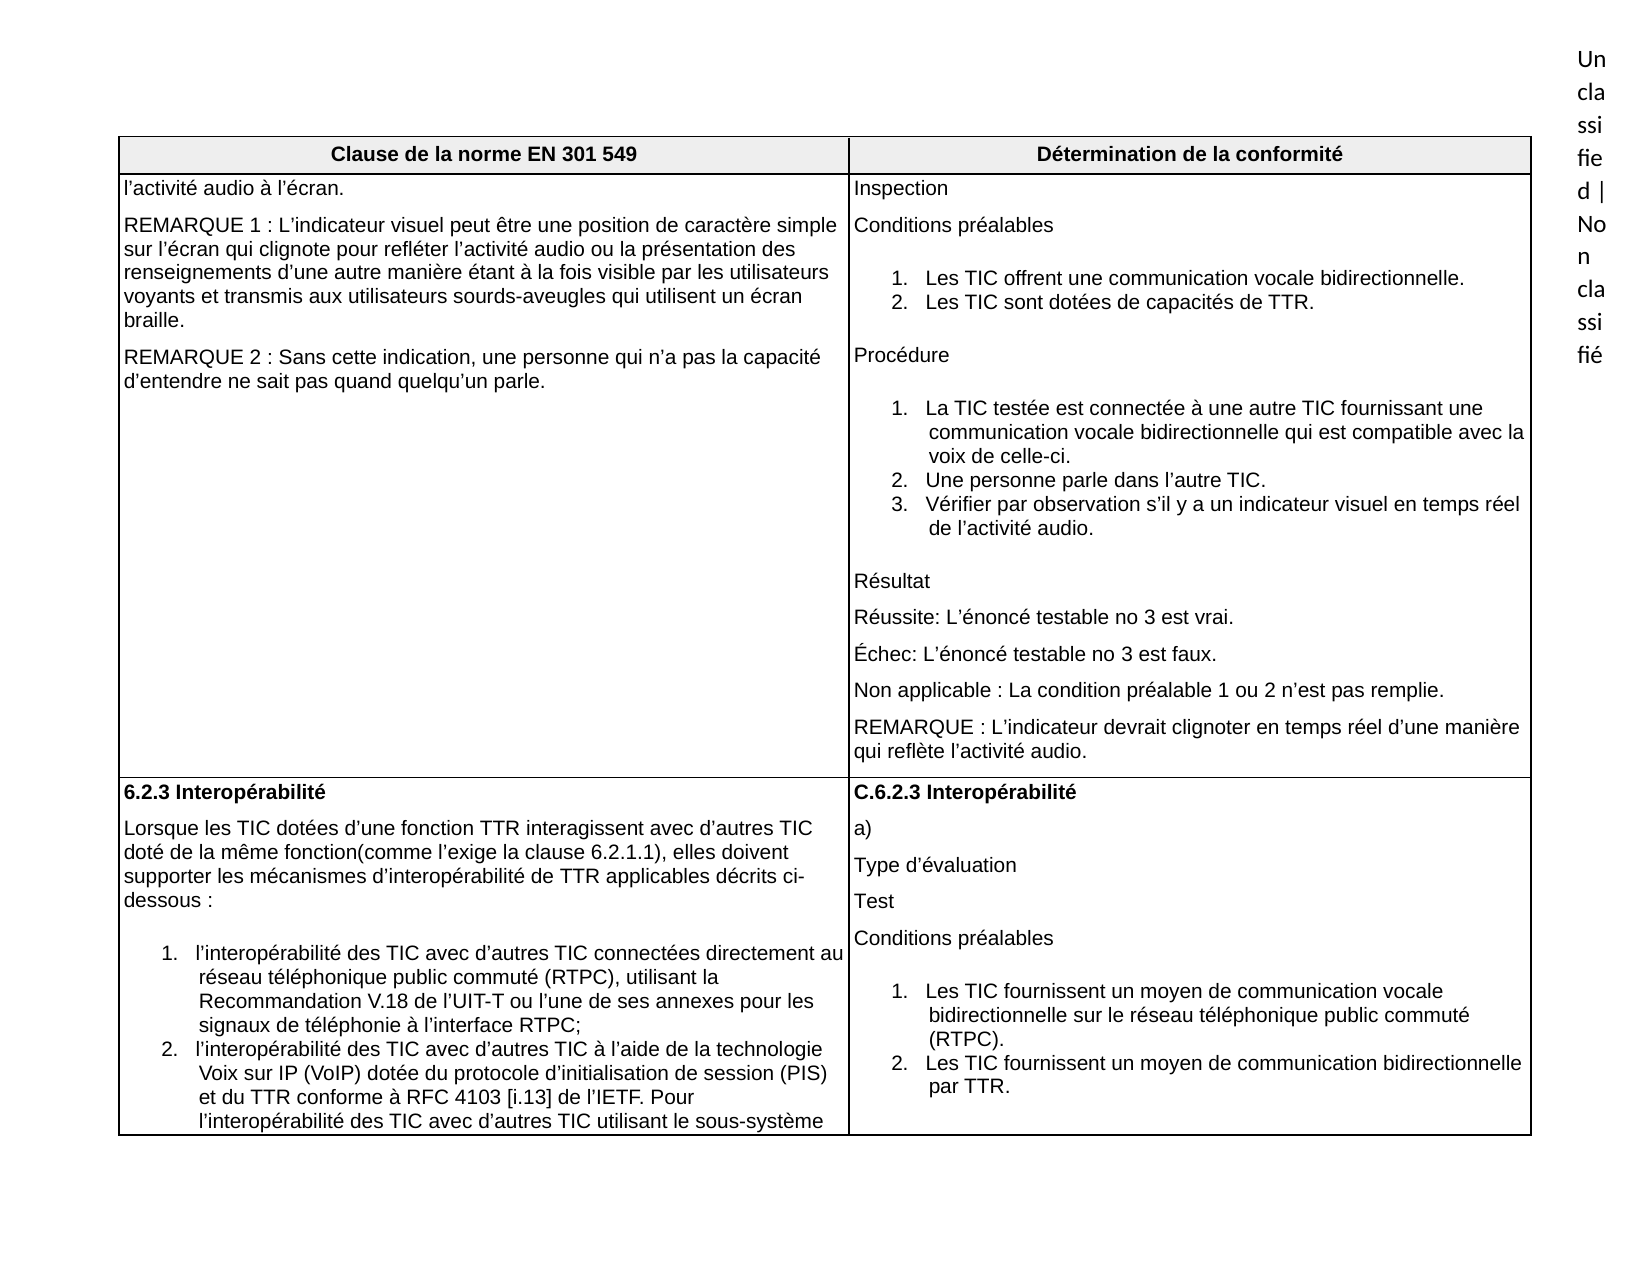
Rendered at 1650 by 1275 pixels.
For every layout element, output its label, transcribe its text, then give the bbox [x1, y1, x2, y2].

table_header Détermination de la conformité [850, 137, 1530, 173]
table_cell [850, 778, 1530, 1134]
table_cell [850, 175, 1530, 776]
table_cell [120, 778, 848, 1134]
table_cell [120, 175, 848, 776]
table_header Clause de la norme EN 301 549 [120, 137, 849, 173]
